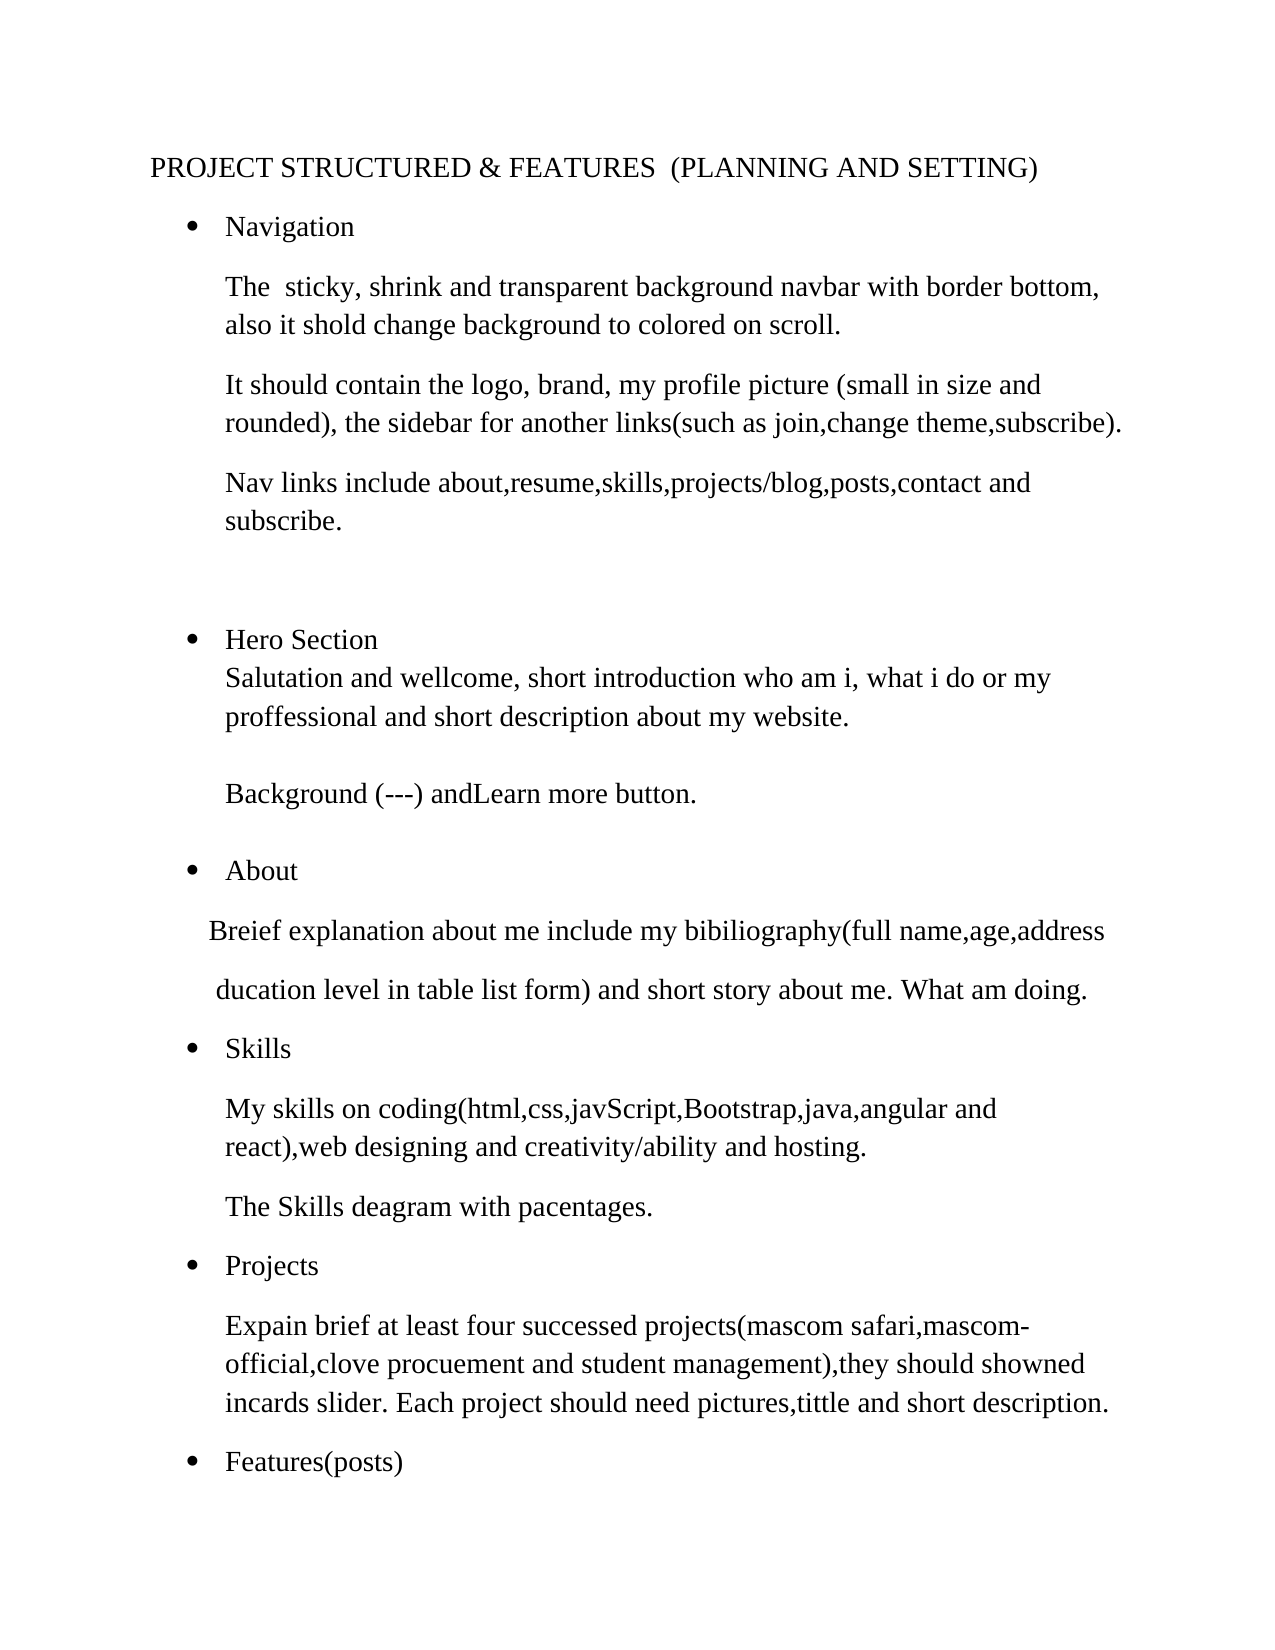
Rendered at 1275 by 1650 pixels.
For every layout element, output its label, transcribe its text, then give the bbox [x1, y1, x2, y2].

list Skills [187, 1032, 1125, 1065]
text My skills on coding(html,css,javScript,Bootstrap,java,angular and react),web designing and creativity/ability and hosting. [225, 1091, 1125, 1163]
list Salutation and wellcome, short introduction who am i, what i do or my proffessional and short description about my website. [225, 661, 1125, 733]
text Nav links include about,resume,skills,projects/blog,posts,contact and subscribe. [225, 465, 1125, 537]
list Navigation [187, 209, 1125, 243]
text Expain brief at least four successed projects(mascom safari,mascom-official,clove procuement and student management),they should showned incards slider. Each project should need pictures,tittle and short description. [225, 1308, 1125, 1418]
list About [187, 853, 1125, 887]
list Projects [187, 1248, 1125, 1282]
list Hero Section [187, 622, 1125, 656]
list Features(posts) [187, 1444, 1125, 1478]
text Breief explanation about me include my bibiliography(full name,age,address [150, 913, 1125, 946]
text The sticky, shrink and transparent background navbar with border bottom, also it shold change background to colored on scroll. [225, 269, 1125, 341]
text It should contain the logo, brand, my profile picture (small in size and rounded), the sidebar for another links(such as join,change theme,subscribe). [225, 367, 1125, 439]
list Background (---) andLearn more button. [225, 776, 1125, 810]
text ducation level in table list form) and short story about me. What am doing. [150, 972, 1125, 1006]
text PROJECT STRUCTURED & FEATURES (PLANNING AND SETTING) [150, 150, 1125, 183]
text The Skills deagram with pacentages. [225, 1189, 1125, 1222]
